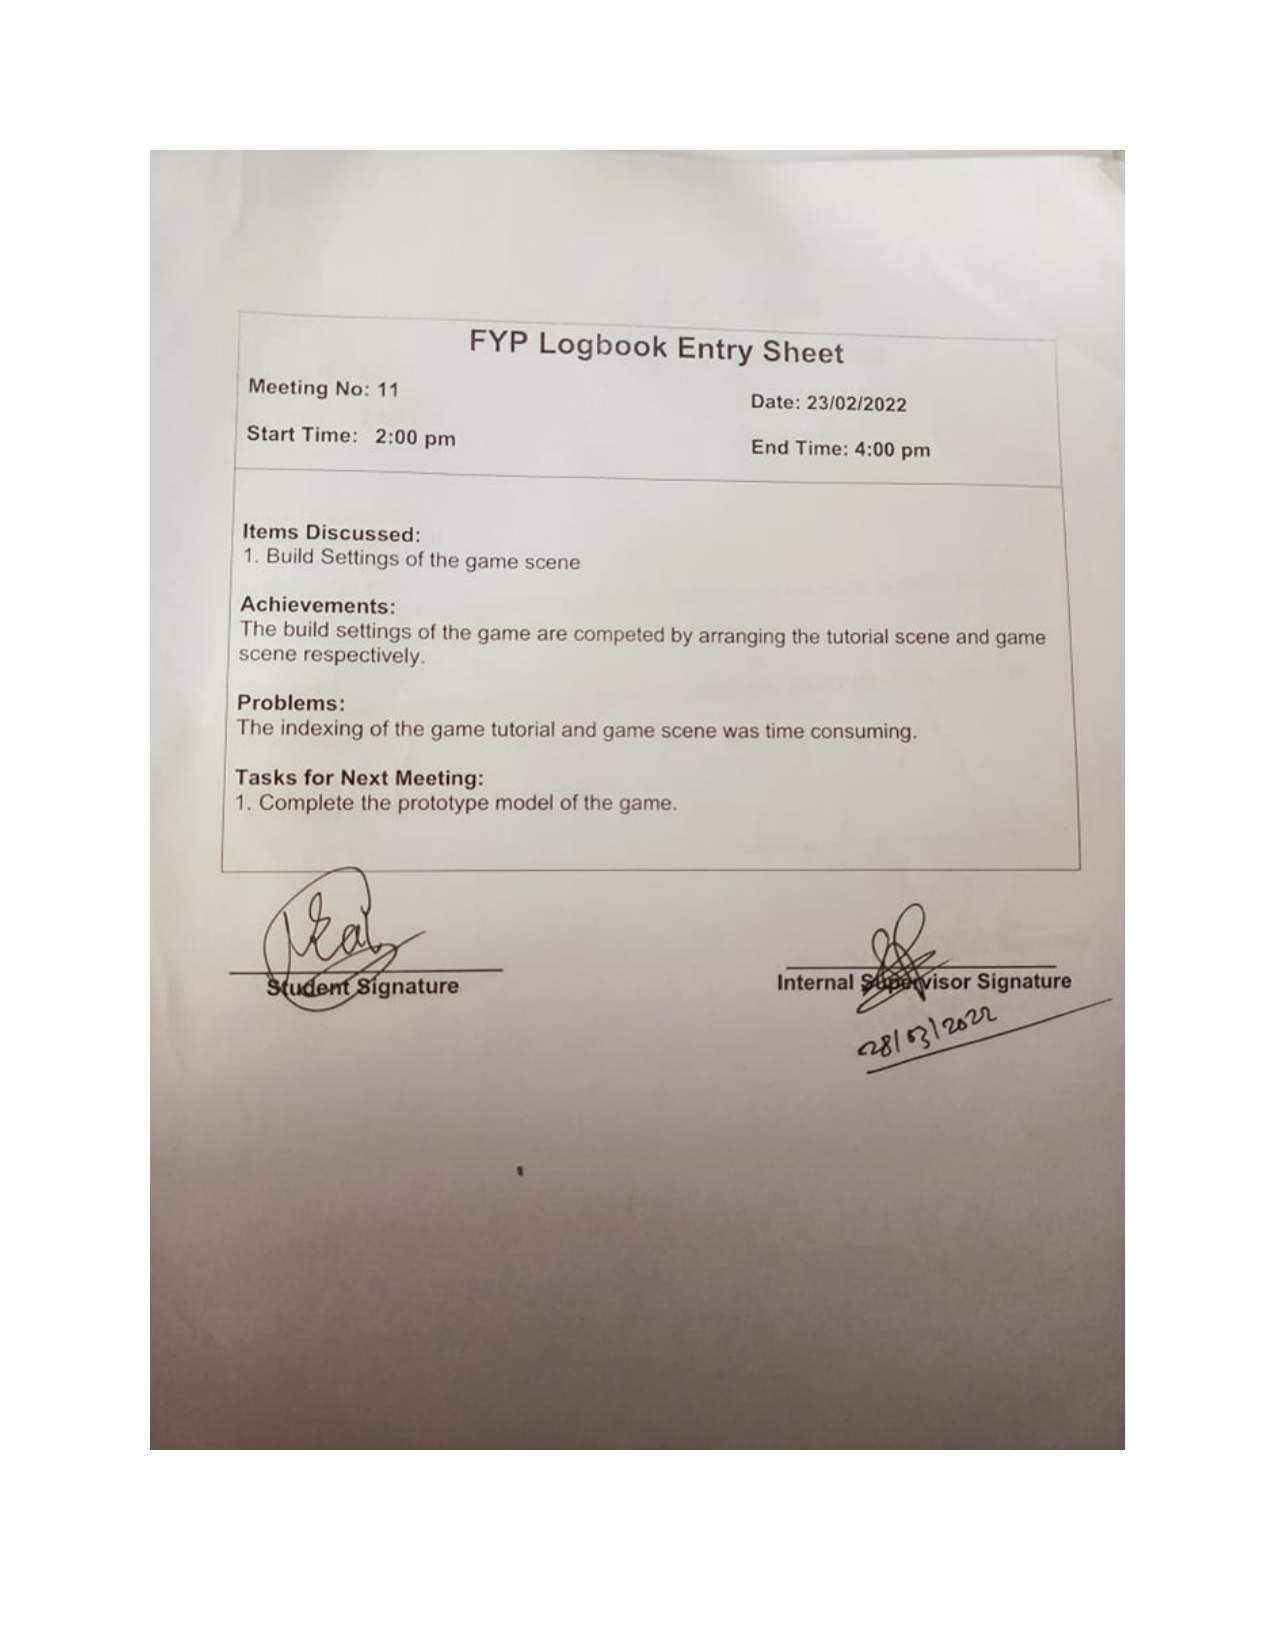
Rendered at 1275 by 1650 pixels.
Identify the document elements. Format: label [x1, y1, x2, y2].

picture [150, 150, 1125, 1450]
